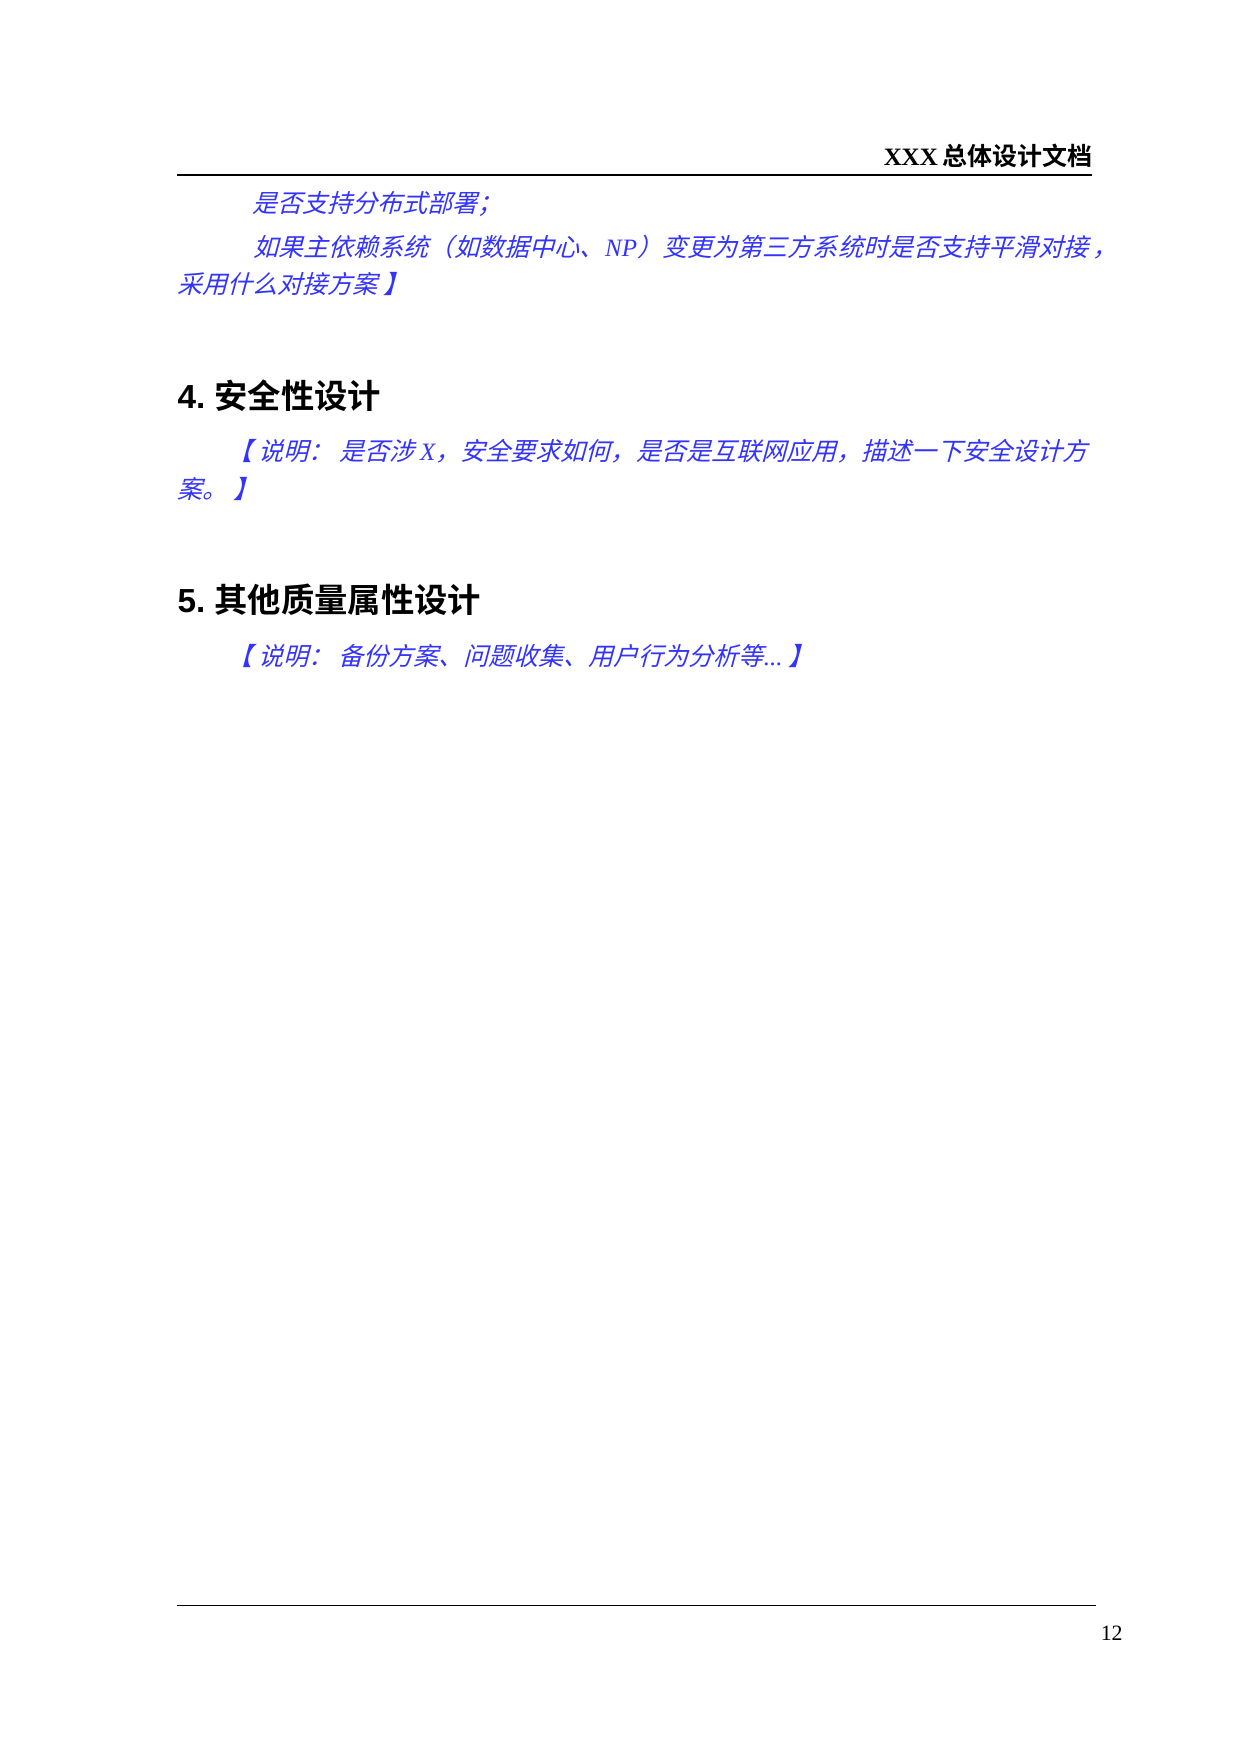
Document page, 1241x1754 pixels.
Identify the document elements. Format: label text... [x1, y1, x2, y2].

subtitle 其他质量属性设计 [177, 574, 1092, 622]
subtitle 安全性设计 [177, 370, 1092, 418]
text 如果主依赖系统（如数据中心、NP）变更为第三方系统时是否支持平滑对接，采用什么对接方案 】 [177, 226, 1092, 301]
text 【 说明： 备份方案、问题收集、用户行为分析等... 】 [177, 635, 1092, 672]
text 是否支持分布式部署； [177, 182, 1092, 220]
text 【 说明： 是否涉X，安全要求如何，是否是互联网应用，描述一下安全设计方案。 】 [177, 431, 1092, 506]
